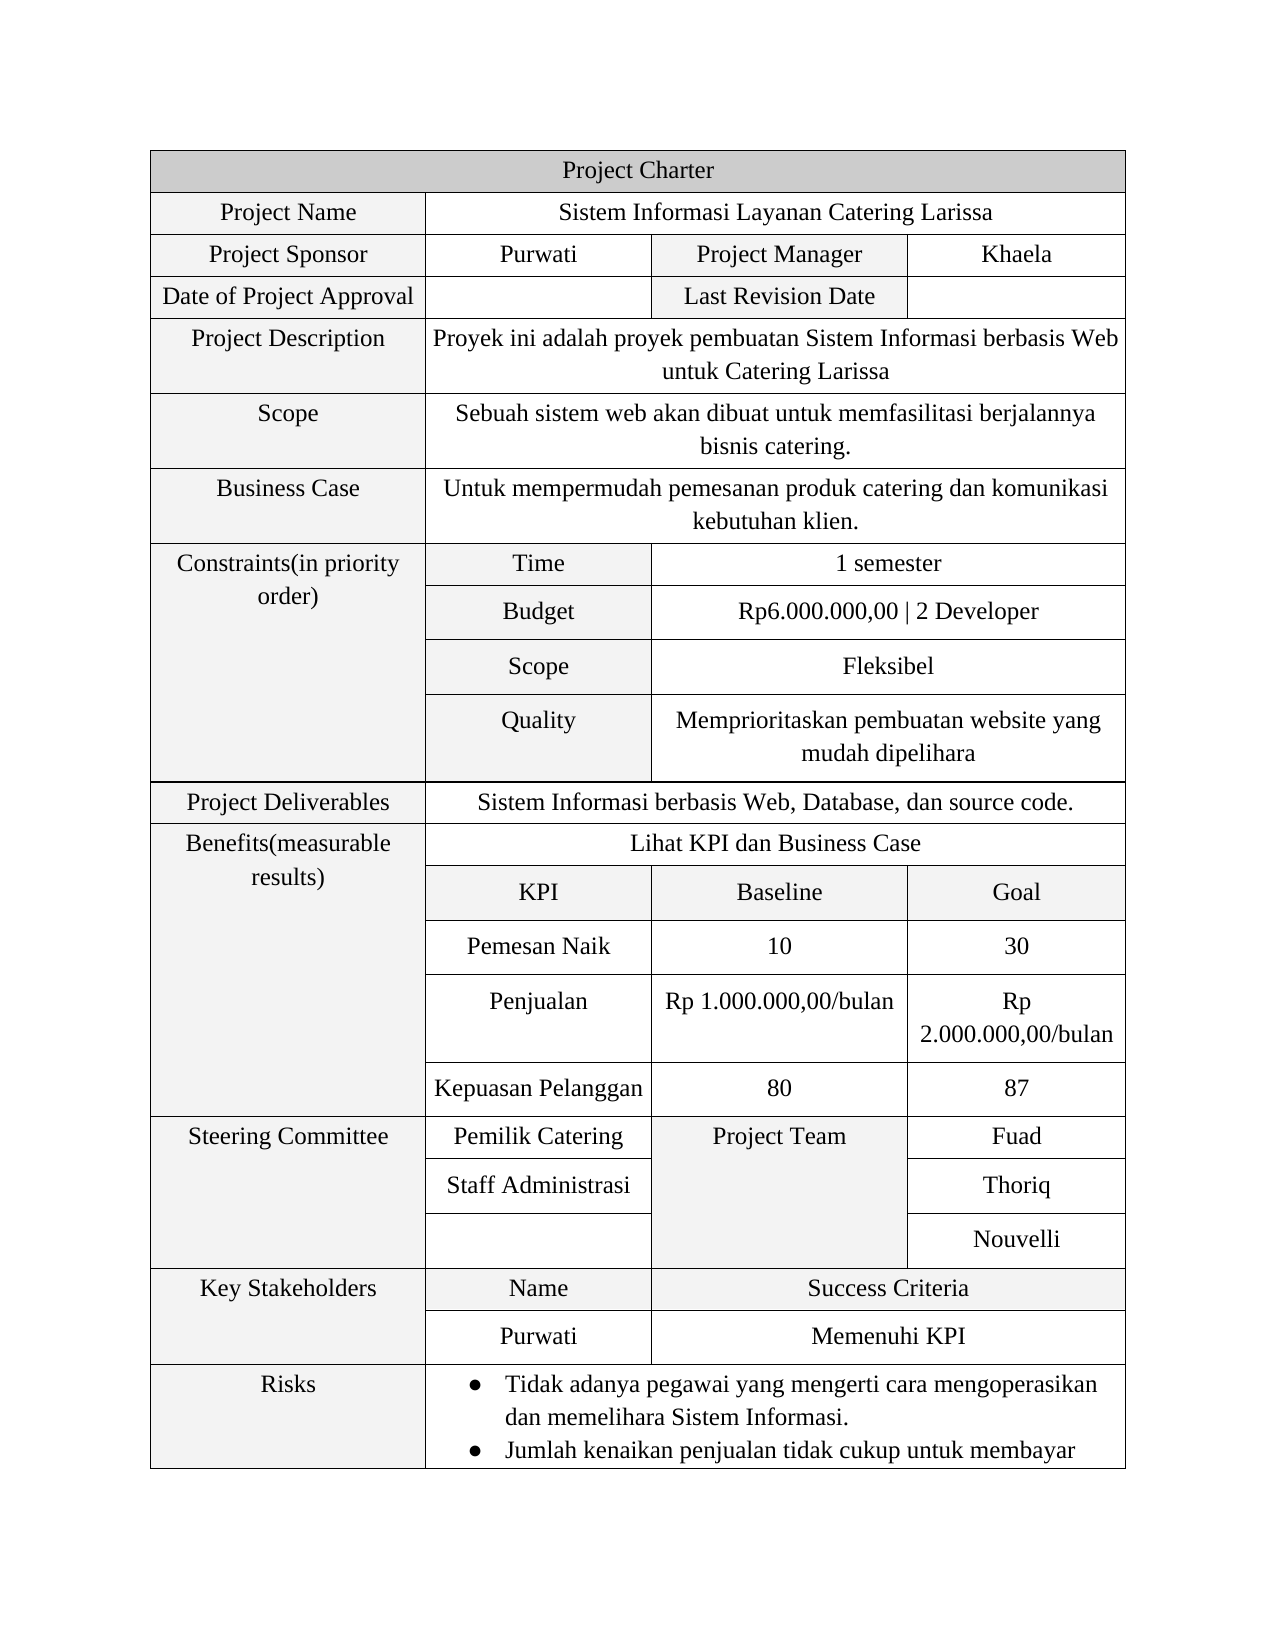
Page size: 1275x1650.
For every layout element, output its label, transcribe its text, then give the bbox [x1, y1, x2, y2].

table_cell Project Manager [652, 235, 907, 276]
table_cell Project Deliverables [151, 783, 425, 823]
table_cell Success Criteria [652, 1269, 1125, 1309]
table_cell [426, 1365, 1125, 1468]
table_cell Constraints(in priority order) [151, 544, 425, 781]
table_cell Rp 2.000.000,00/bulan [908, 975, 1125, 1062]
table_cell Key Stakeholders [151, 1269, 425, 1364]
table_cell Baseline [652, 866, 907, 920]
table_cell Sistem Informasi Layanan Catering Larissa [426, 193, 1125, 234]
table_cell Proyek ini adalah proyek pembuatan Sistem Informasi berbasis Web untuk Catering Larissa [426, 319, 1125, 393]
table_cell Memprioritaskan pembuatan website yang mudah dipelihara [652, 695, 1125, 781]
table_cell Penjualan [426, 975, 651, 1062]
table_cell Khaela [908, 235, 1125, 276]
table_cell Staff Administrasi [426, 1159, 651, 1213]
table_cell Fleksibel [652, 640, 1125, 694]
table_cell [426, 1214, 651, 1268]
table_cell [426, 277, 651, 318]
table_cell Nouvelli [908, 1214, 1125, 1268]
table_cell [908, 277, 1125, 318]
table_cell Steering Committee [151, 1117, 425, 1268]
table_cell Scope [426, 640, 651, 694]
table_cell Fuad [908, 1117, 1125, 1158]
table_cell Project Sponsor [151, 235, 425, 276]
table_cell Risks [151, 1365, 425, 1468]
table_cell Sistem Informasi berbasis Web, Database, dan source code. [426, 783, 1125, 823]
table_cell 1 semester [652, 544, 1125, 585]
table_cell Quality [426, 695, 651, 781]
table_cell Project Description [151, 319, 425, 393]
table_cell Memenuhi KPI [652, 1311, 1125, 1364]
table_cell Business Case [151, 469, 425, 543]
table_cell Untuk mempermudah pemesanan produk catering dan komunikasi kebutuhan klien. [426, 469, 1125, 543]
table_cell Last Revision Date [652, 277, 907, 318]
table_header Project Charter [151, 151, 1125, 192]
table_cell Purwati [426, 1311, 651, 1364]
table_cell Sebuah sistem web akan dibuat untuk memfasilitasi berjalannya bisnis catering. [426, 394, 1125, 468]
table_cell 10 [652, 921, 907, 974]
table_cell Purwati [426, 235, 651, 276]
table_cell Project Name [151, 193, 425, 234]
table_cell 87 [908, 1063, 1125, 1116]
table_cell Pemesan Naik [426, 921, 651, 974]
table_cell 30 [908, 921, 1125, 974]
table_cell Name [426, 1269, 651, 1309]
table_cell Time [426, 544, 651, 585]
table_cell Budget [426, 586, 651, 639]
table_cell Pemilik Catering [426, 1117, 651, 1158]
table_cell Kepuasan Pelanggan [426, 1063, 651, 1116]
table_cell Benefits(measurable results) [151, 824, 425, 1116]
table_cell 80 [652, 1063, 907, 1116]
table_cell KPI [426, 866, 651, 920]
table_cell Project Team [652, 1117, 907, 1268]
table_cell Goal [908, 866, 1125, 920]
table_cell Scope [151, 394, 425, 468]
table_cell Date of Project Approval [151, 277, 425, 318]
table_cell Rp6.000.000,00 | 2 Developer [652, 586, 1125, 639]
table_cell Rp 1.000.000,00/bulan [652, 975, 907, 1062]
table_cell Thoriq [908, 1159, 1125, 1213]
table_cell Lihat KPI dan Business Case [426, 824, 1125, 865]
